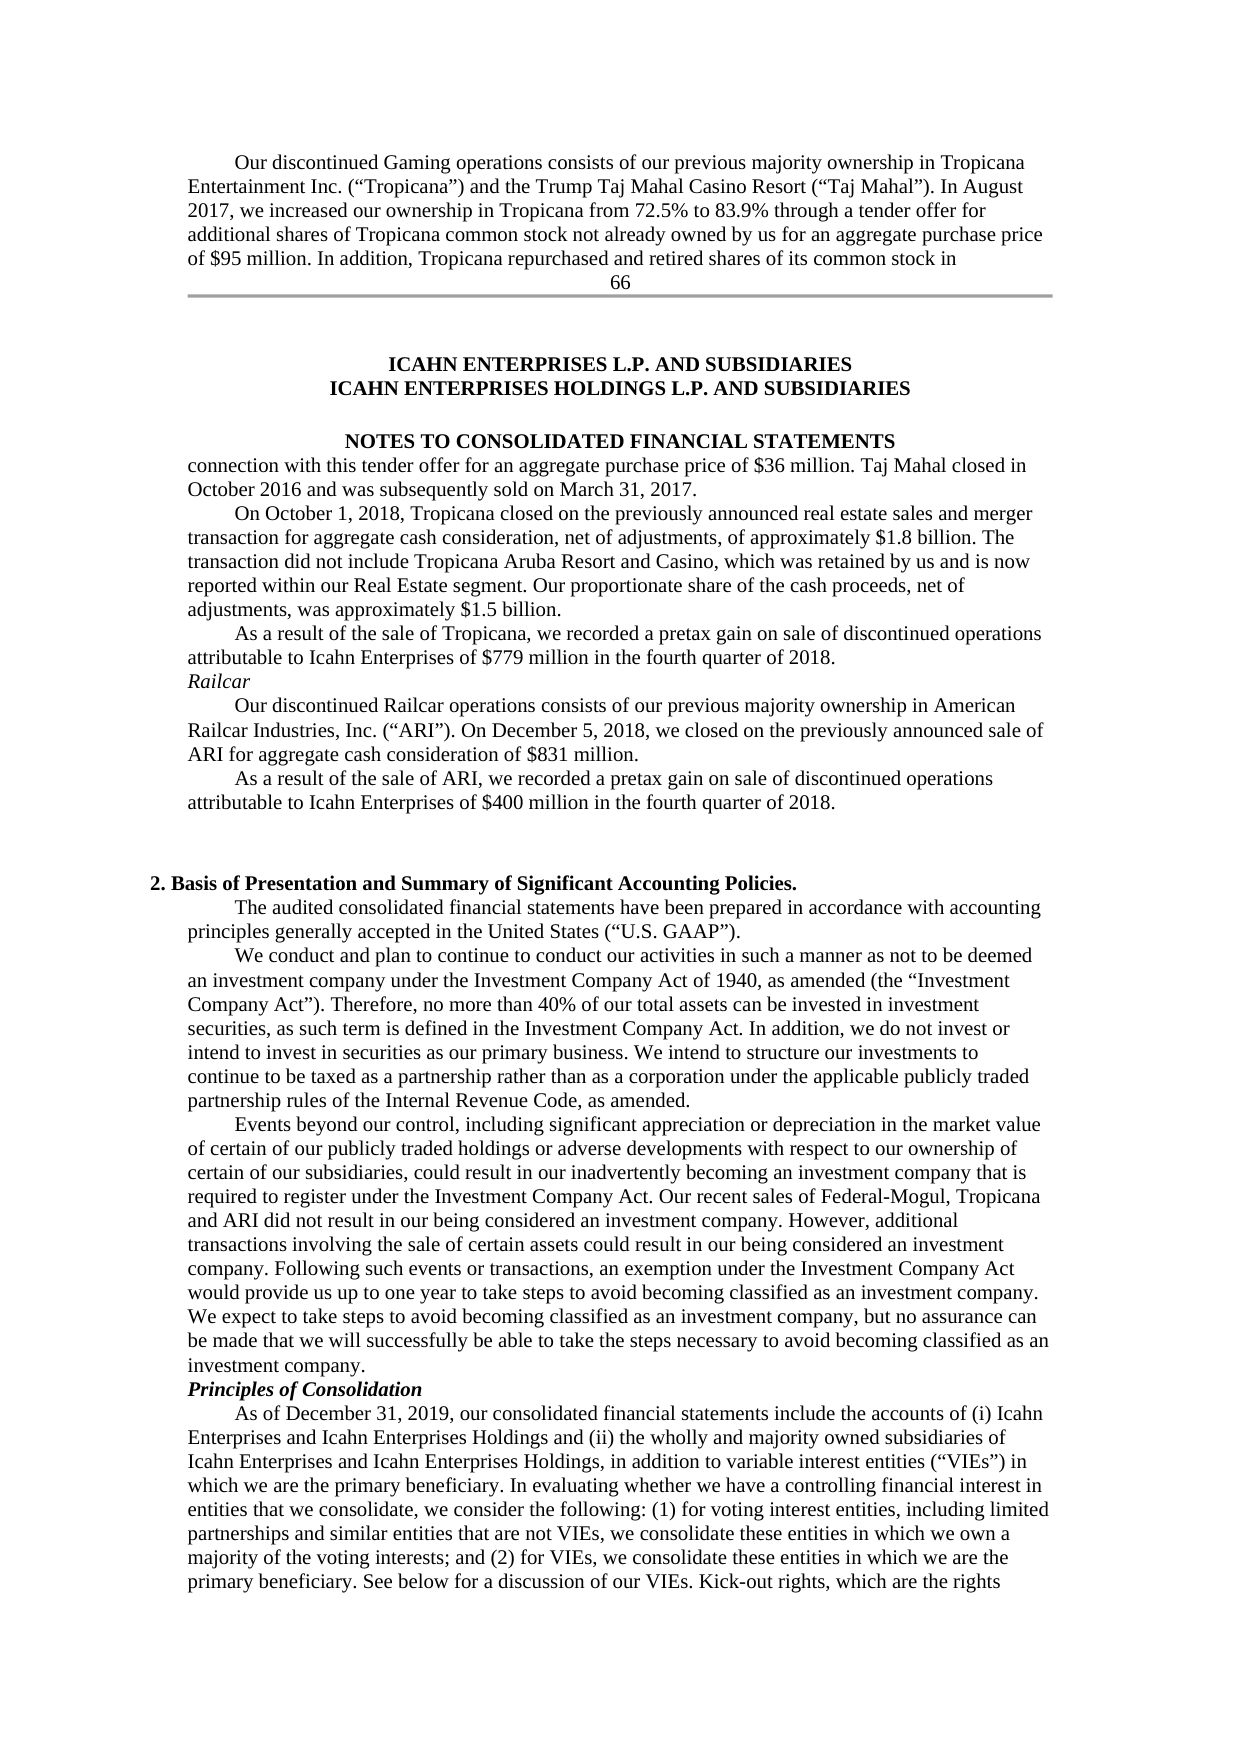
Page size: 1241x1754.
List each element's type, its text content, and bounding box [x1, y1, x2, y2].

text 66 [187, 270, 1053, 294]
text Principles of Consolidation [187, 1377, 1053, 1401]
text On October 1, 2018, Tropicana closed on the previously announced real estate sales and merger transaction for aggregate cash consideration, net of adjustments, of approximately $1.8 billion. The transaction did not include Tropicana Aruba Resort and Casino, which was retained by us and is now reported within our Real Estate segment. Our proportionate share of the cash proceeds, net of adjustments, was approximately $1.5 billion. [187, 501, 1053, 621]
text NOTES TO CONSOLIDATED FINANCIAL STATEMENTS [187, 429, 1053, 453]
text 2. Basis of Presentation and Summary of Significant Accounting Policies. [150, 871, 1053, 895]
text The audited consolidated financial statements have been prepared in accordance with accounting principles generally accepted in the United States (“U.S. GAAP”). [187, 895, 1053, 943]
text Railcar [187, 669, 1053, 693]
text Our discontinued Gaming operations consists of our previous majority ownership in Tropicana Entertainment Inc. (“Tropicana”) and the Trump Taj Mahal Casino Resort (“Taj Mahal”). In August 2017, we increased our ownership in Tropicana from 72.5% to 83.9% through a tender offer for additional shares of Tropicana common stock not already owned by us for an aggregate purchase price of $95 million. In addition, Tropicana repurchased and retired shares of its common stock in [187, 150, 1053, 270]
text We conduct and plan to continue to conduct our activities in such a manner as not to be deemed an investment company under the Investment Company Act of 1940, as amended (the “Investment Company Act”). Therefore, no more than 40% of our total assets can be invested in investment securities, as such term is defined in the Investment Company Act. In addition, we do not invest or intend to invest in securities as our primary business. We intend to structure our investments to continue to be taxed as a partnership rather than as a corporation under the applicable publicly traded partnership rules of the Internal Revenue Code, as amended. [187, 943, 1053, 1112]
text As a result of the sale of ARI, we recorded a pretax gain on sale of discontinued operations attributable to Icahn Enterprises of $400 million in the fourth quarter of 2018. [187, 766, 1053, 814]
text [187, 1401, 1053, 1593]
text ICAHN ENTERPRISES HOLDINGS L.P. AND SUBSIDIARIES [187, 376, 1053, 400]
text As a result of the sale of Tropicana, we recorded a pretax gain on sale of discontinued operations attributable to Icahn Enterprises of $779 million in the fourth quarter of 2018. [187, 621, 1053, 669]
text Events beyond our control, including significant appreciation or depreciation in the market value of certain of our publicly traded holdings or adverse developments with respect to our ownership of certain of our subsidiaries, could result in our inadvertently becoming an investment company that is required to register under the Investment Company Act. Our recent sales of Federal-Mogul, Tropicana and ARI did not result in our being considered an investment company. However, additional transactions involving the sale of certain assets could result in our being considered an investment company. Following such events or transactions, an exemption under the Investment Company Act would provide us up to one year to take steps to avoid becoming classified as an investment company. We expect to take steps to avoid becoming classified as an investment company, but no assurance can be made that we will successfully be able to take the steps necessary to avoid becoming classified as an investment company. [187, 1112, 1053, 1377]
text ICAHN ENTERPRISES L.P. AND SUBSIDIARIES [187, 352, 1053, 376]
text Our discontinued Railcar operations consists of our previous majority ownership in American Railcar Industries, Inc. (“ARI”). On December 5, 2018, we closed on the previously announced sale of ARI for aggregate cash consideration of $831 million. [187, 693, 1053, 766]
text connection with this tender offer for an aggregate purchase price of $36 million. Taj Mahal closed in October 2016 and was subsequently sold on March 31, 2017. [187, 453, 1053, 501]
